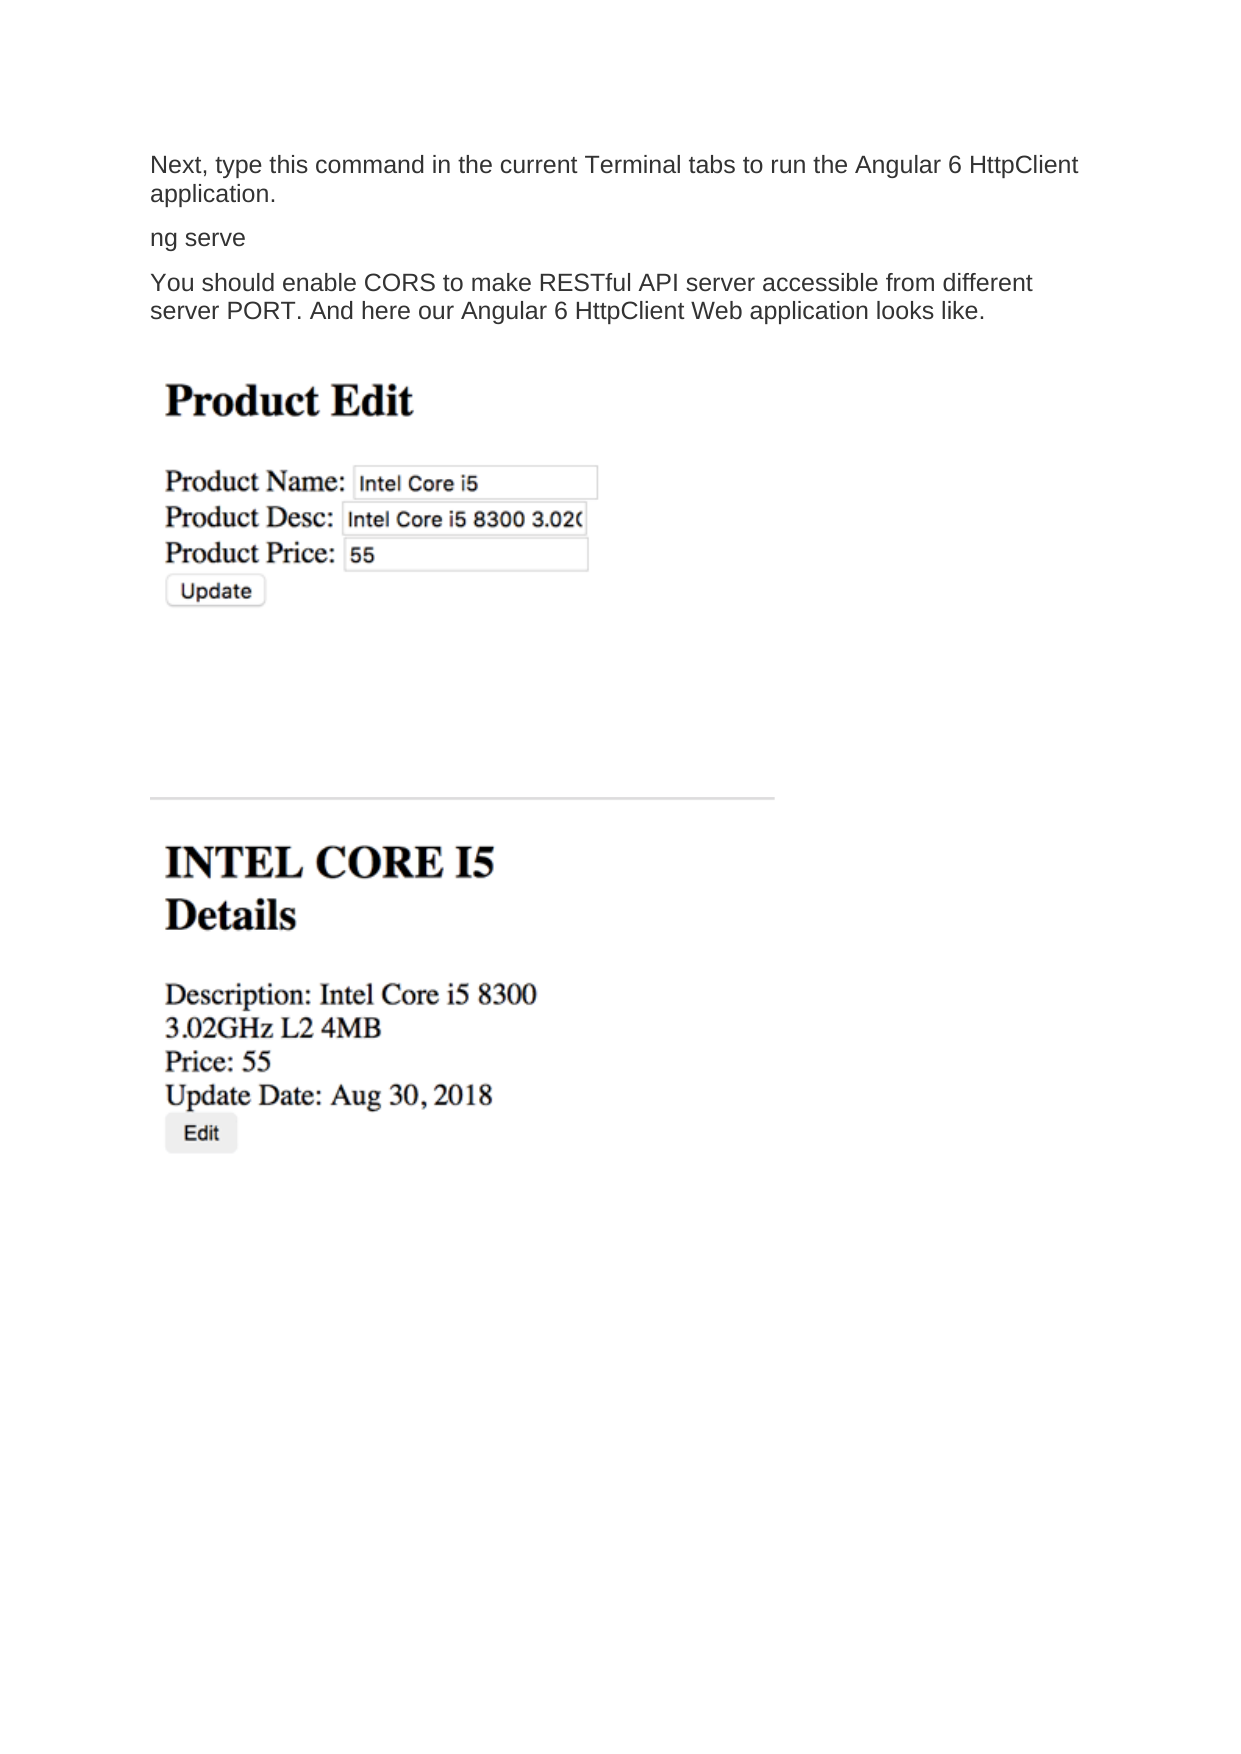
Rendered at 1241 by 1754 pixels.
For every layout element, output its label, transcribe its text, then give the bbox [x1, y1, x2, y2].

text You should enable CORS to make RESTful API server accessible from different server PORT. And here our Angular 6 HttpClient Web application looks like. [150, 267, 1090, 325]
text Next, type this command in the current Terminal tabs to run the Angular 6 HttpClient application. [150, 150, 1090, 207]
picture [150, 340, 775, 1293]
text ng serve [150, 223, 1090, 252]
